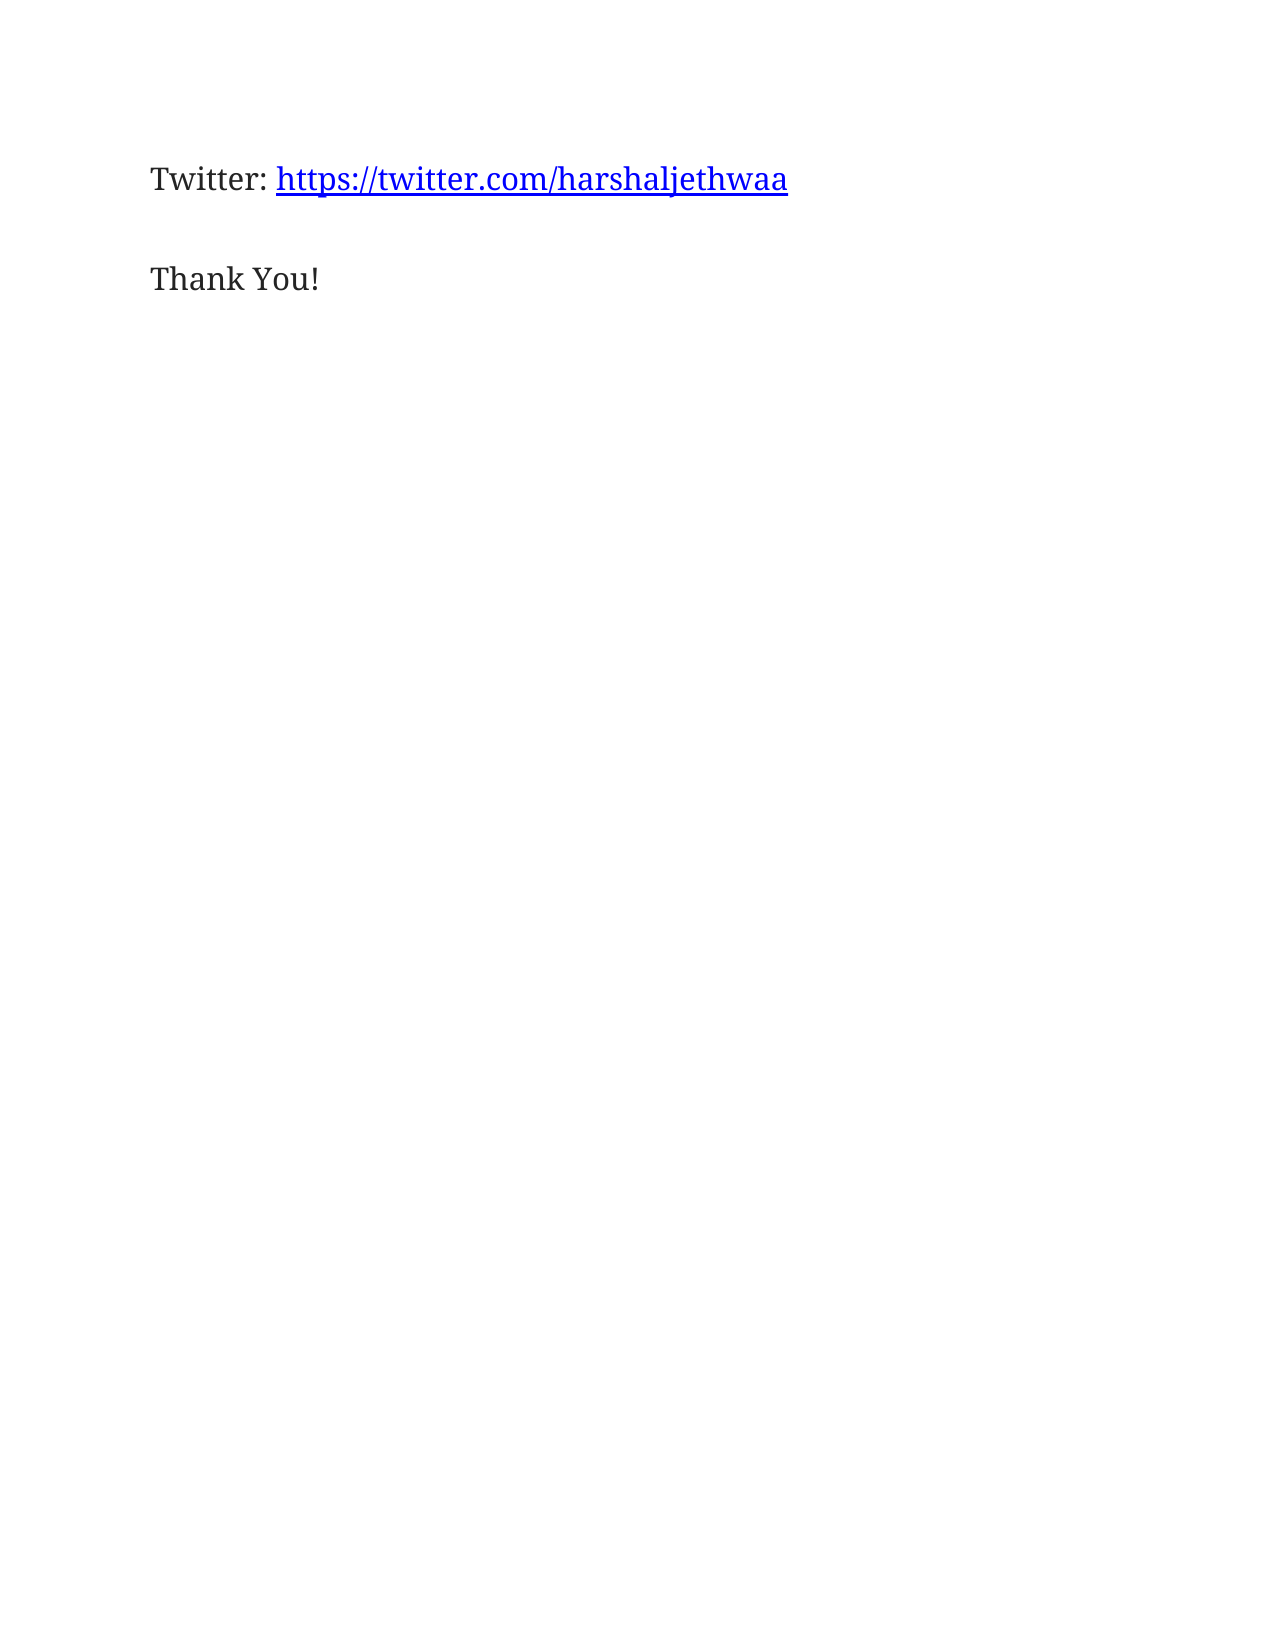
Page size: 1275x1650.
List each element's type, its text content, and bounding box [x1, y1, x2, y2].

text Twitter: https://twitter.com/harshaljethwaa [150, 150, 1125, 200]
text Thank You! [150, 250, 1125, 300]
